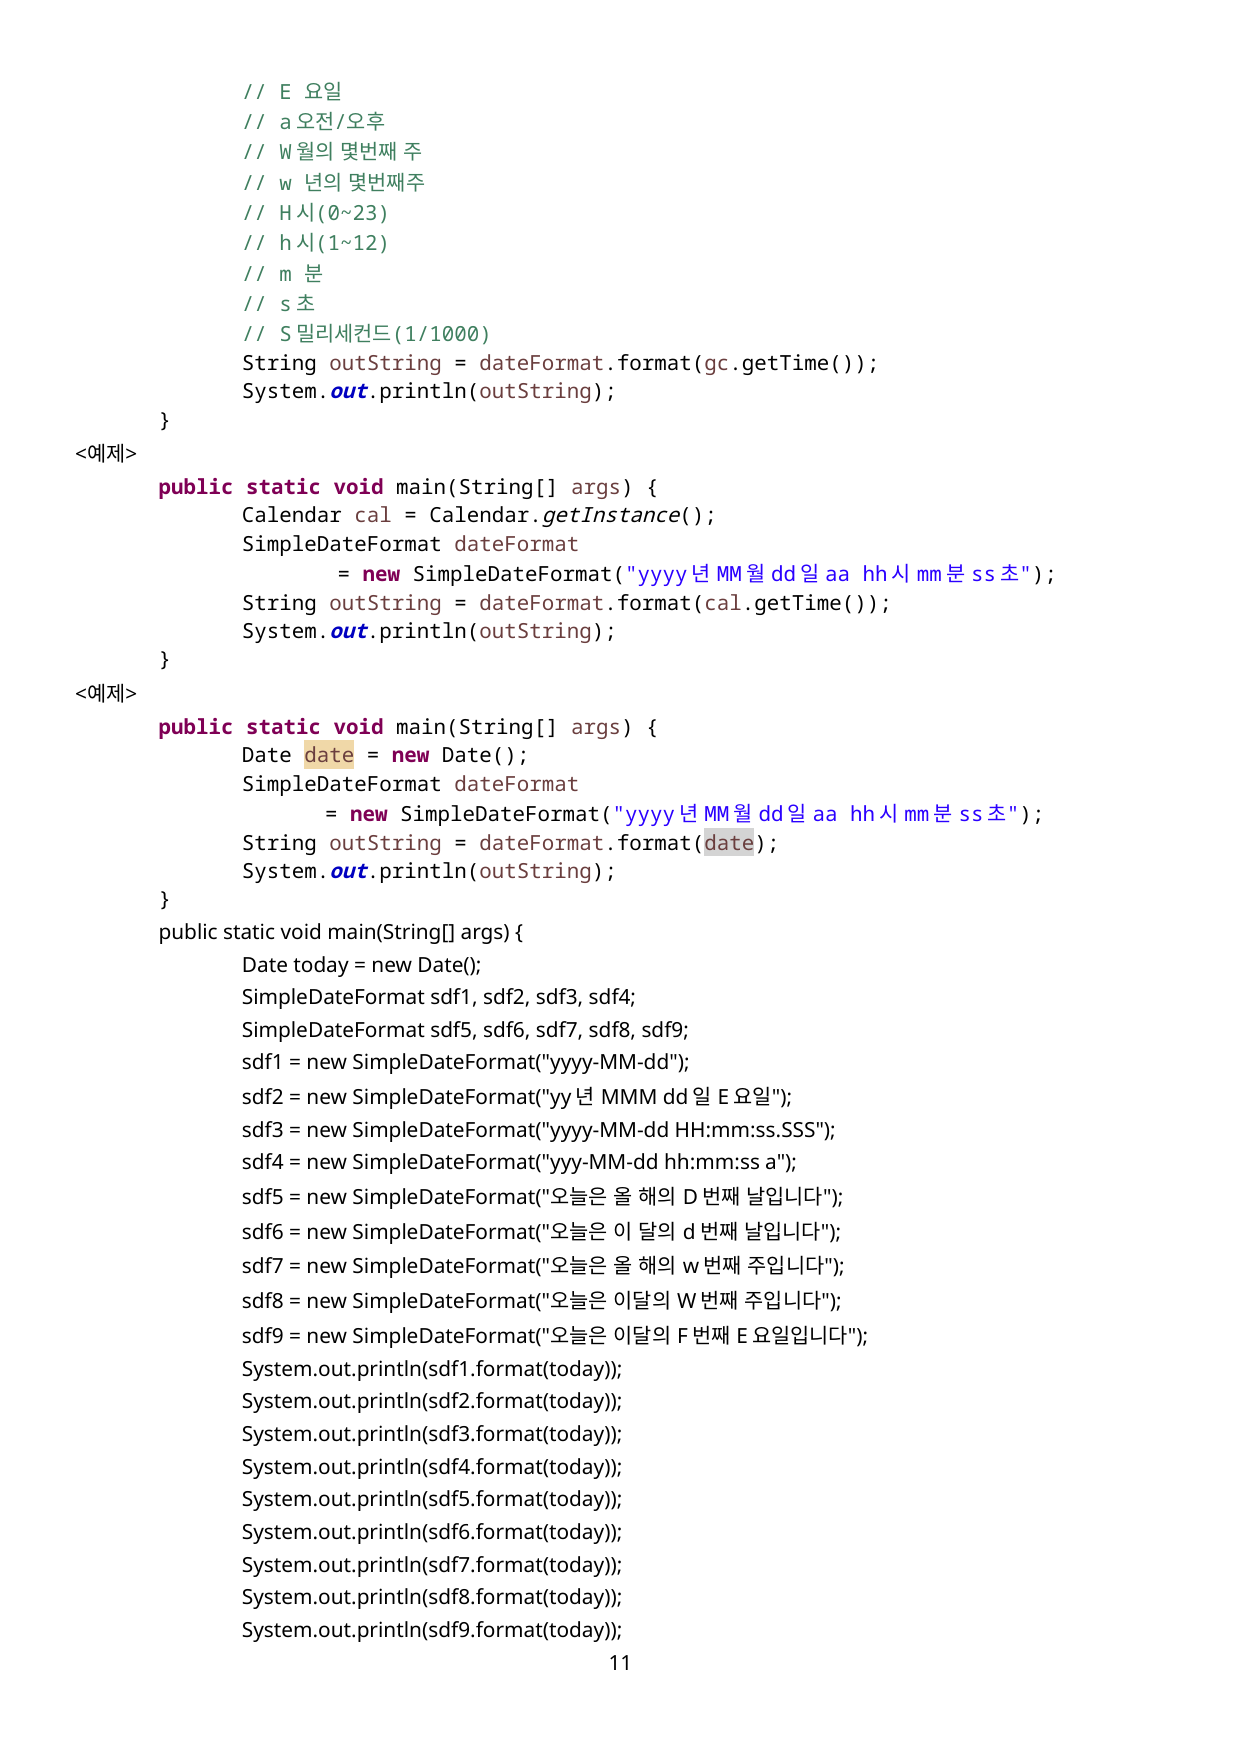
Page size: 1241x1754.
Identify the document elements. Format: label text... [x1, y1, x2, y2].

text String outString = dateFormat.format(cal.getTime()); [75, 588, 1165, 616]
text sdf6 = new SimpleDateFormat("오늘은 이 달의 d번째 날입니다"); [75, 1215, 1165, 1245]
text public static void main(String[] args) { [75, 917, 1165, 946]
text // S밀리세컨드(1/1000) [75, 317, 1165, 348]
text <예제> [75, 677, 1165, 707]
text sdf4 = new SimpleDateFormat("yyy-MM-dd hh:mm:ss a"); [75, 1147, 1165, 1176]
text = new SimpleDateFormat("yyyy년 MM월 dd일 aa hh시 mm분 ss초"); [242, 557, 1165, 588]
text String outString = dateFormat.format(date); [754, 828, 1165, 856]
text sdf9 = new SimpleDateFormat("오늘은 이달의 F번째 E요일입니다"); [75, 1319, 1165, 1349]
text public static void main(String[] args) { [75, 472, 1165, 501]
text sdf3 = new SimpleDateFormat("yyyy-MM-dd HH:mm:ss.SSS"); [75, 1115, 1165, 1143]
text Date today = new Date(); [75, 950, 1165, 978]
text System.out.println(sdf9.format(today)); [75, 1615, 1165, 1643]
text System.out.println(outString); [75, 616, 1165, 644]
text System.out.println(outString); [75, 376, 1165, 405]
text SimpleDateFormat sdf5, sdf6, sdf7, sdf8, sdf9; [75, 1015, 1165, 1043]
text sdf7 = new SimpleDateFormat("오늘은 올 해의 w번째 주입니다"); [75, 1250, 1165, 1280]
text System.out.println(outString); [75, 856, 1165, 884]
text // w 년의 몇번째주 [75, 166, 1165, 196]
text <예제> [75, 437, 1165, 468]
text System.out.println(sdf4.format(today)); [75, 1452, 1165, 1480]
text System.out.println(sdf3.format(today)); [75, 1419, 1165, 1448]
text sdf2 = new SimpleDateFormat("yy년 MMM dd일 E요일"); [75, 1080, 1165, 1110]
text public static void main(String[] args) { [75, 712, 1165, 740]
text System.out.println(sdf1.format(today)); [75, 1354, 1165, 1382]
text String outString = dateFormat.format(gc.getTime()); [75, 348, 1165, 376]
text SimpleDateFormat dateFormat [75, 769, 1165, 797]
text // a오전/오후 [75, 105, 1165, 136]
text Date date = new Date(); [75, 740, 304, 769]
text // s초 [75, 287, 1165, 317]
text } [75, 405, 1165, 433]
text // W월의 몇번째 주 [75, 136, 1165, 166]
text } [75, 644, 1165, 673]
text System.out.println(sdf8.format(today)); [75, 1582, 1165, 1611]
text String outString = dateFormat.format(date); [75, 828, 704, 856]
text System.out.println(sdf7.format(today)); [75, 1550, 1165, 1578]
text = new SimpleDateFormat("yyyy년 MM월 dd일 aa hh시 mm분 ss초"); [242, 797, 1165, 828]
text SimpleDateFormat sdf1, sdf2, sdf3, sdf4; [75, 982, 1165, 1011]
text Date date = new Date(); [354, 740, 1165, 769]
text // m 분 [75, 257, 1165, 287]
text System.out.println(sdf6.format(today)); [75, 1517, 1165, 1546]
text // h시(1~12) [75, 227, 1165, 257]
text sdf1 = new SimpleDateFormat("yyyy-MM-dd"); [75, 1047, 1165, 1076]
text Calendar cal = Calendar.getInstance(); [75, 501, 1165, 529]
text // H시(0~23) [75, 196, 1165, 227]
text System.out.println(sdf5.format(today)); [75, 1484, 1165, 1513]
text sdf8 = new SimpleDateFormat("오늘은 이달의 W번째 주입니다"); [75, 1284, 1165, 1315]
text } [75, 884, 1165, 913]
text System.out.println(sdf2.format(today)); [75, 1387, 1165, 1415]
text SimpleDateFormat dateFormat [75, 529, 1165, 557]
text // E 요일 [75, 75, 1165, 105]
text sdf5 = new SimpleDateFormat("오늘은 올 해의 D번째 날입니다"); [75, 1180, 1165, 1210]
